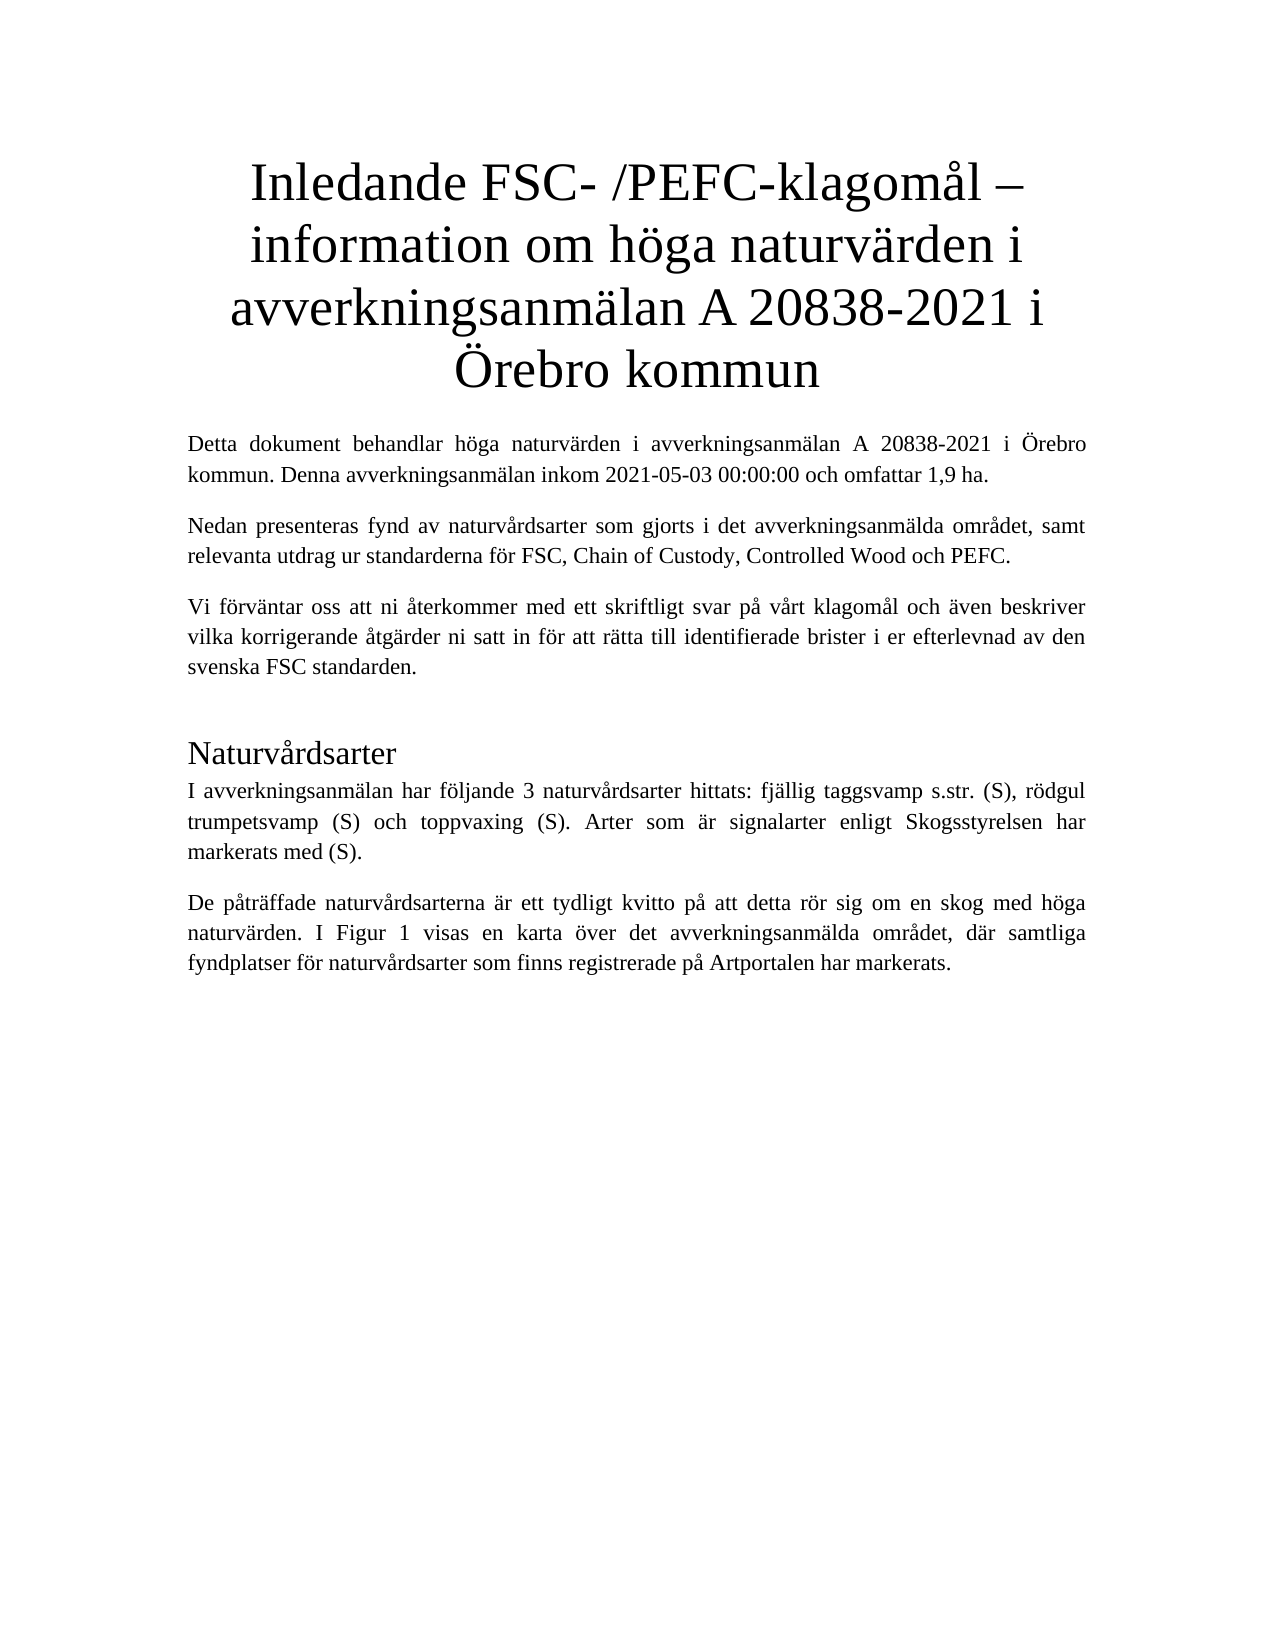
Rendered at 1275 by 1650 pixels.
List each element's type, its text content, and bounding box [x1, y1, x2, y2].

title Inledande FSC- /PEFC-klagomål – information om höga naturvärden i avverkningsanmälan A 20838-2021 i Örebro kommun [187, 150, 1087, 399]
text I avverkningsanmälan har följande 3 naturvårdsarter hittats: fjällig taggsvamp s.str. (S), rödgul trumpetsvamp (S) och toppvaxing (S). Arter som är signalarter enligt Skogsstyrelsen har markerats med (S). [187, 778, 1087, 864]
text Vi förväntar oss att ni återkommer med ett skriftligt svar på vårt klagomål och även beskriver vilka korrigerande åtgärder ni satt in för att rätta till identifierade brister i er efterlevnad av den svenska FSC standarden. [187, 593, 1087, 680]
text Nedan presenteras fynd av naturvårdsarter som gjorts i det avverkningsanmälda området, samt relevanta utdrag ur standarderna för FSC, Chain of Custody, Controlled Wood och PEFC. [187, 512, 1087, 568]
subtitle Naturvårdsarter [187, 733, 1087, 772]
text De påträffade naturvårdsarterna är ett tydligt kvitto på att detta rör sig om en skog med höga naturvärden. I Figur 1 visas en karta över det avverkningsanmälda området, där samtliga fyndplatser för naturvårdsarter som finns registrerade på Artportalen har markerats. [187, 889, 1087, 976]
text Detta dokument behandlar höga naturvärden i avverkningsanmälan A 20838-2021 i Örebro kommun. Denna avverkningsanmälan inkom 2021-05-03 00:00:00 och omfattar 1,9 ha. [187, 430, 1087, 487]
